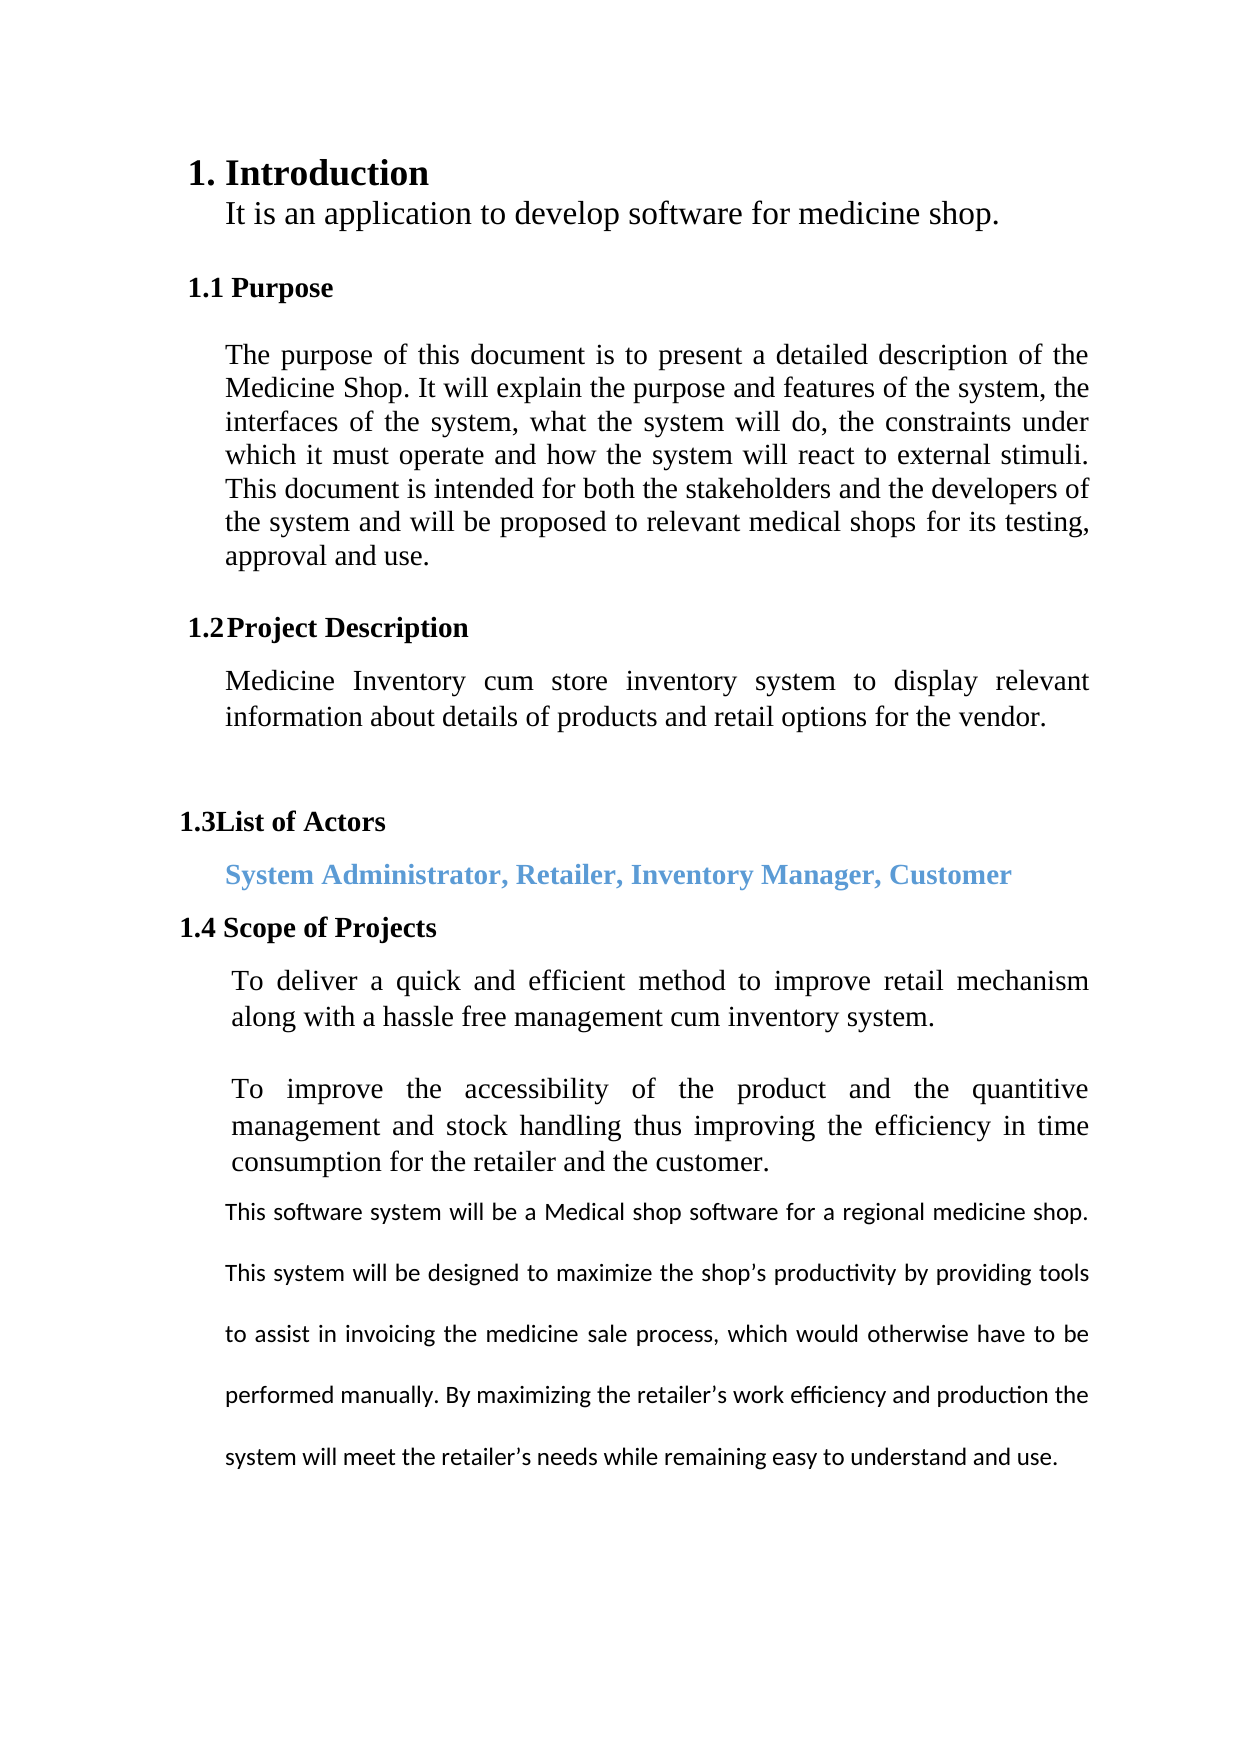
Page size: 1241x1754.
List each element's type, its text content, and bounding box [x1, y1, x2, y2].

list Introduction [187, 150, 1090, 193]
text Medicine Inventory cum store inventory system to display relevant information about details of products and retail options for the vendor. [225, 663, 1090, 732]
text System Administrator, Retailer, Inventory Manager, Customer [150, 857, 1090, 891]
list Purpose [187, 270, 1090, 303]
list Project Description [187, 610, 1090, 643]
list To deliver a quick and efficient method to improve retail mechanism along with a hassle free management cum inventory system. [231, 963, 1090, 1033]
list To improve the accessibility of the product and the quantitive management and stock handling thus improving the efficiency in time consumption for the retailer and the customer. [231, 1071, 1090, 1177]
text The purpose of this document is to present a detailed description of the Medicine Shop. It will explain the purpose and features of the system, the interfaces of the system, what the system will do, the constraints under which it must operate and how the system will react to external stimuli. This document is intended for both the stakeholders and the developers of the system and will be proposed to relevant medical shops for its testing, approval and use. [225, 337, 1090, 572]
text It is an application to develop software for medicine shop. [187, 193, 1090, 231]
text This software system will be a Medical shop software for a regional medicine shop. This system will be designed to maximize the shop’s productivity by providing tools to assist in invoicing the medicine sale process, which would otherwise have to be performed manually. By maximizing the retailer’s work efficiency and production the system will meet the retailer’s needs while remaining easy to understand and use. [225, 1197, 1090, 1471]
text 1.3List of Actors [150, 804, 1090, 838]
text 1.4 Scope of Projects [150, 910, 1090, 944]
